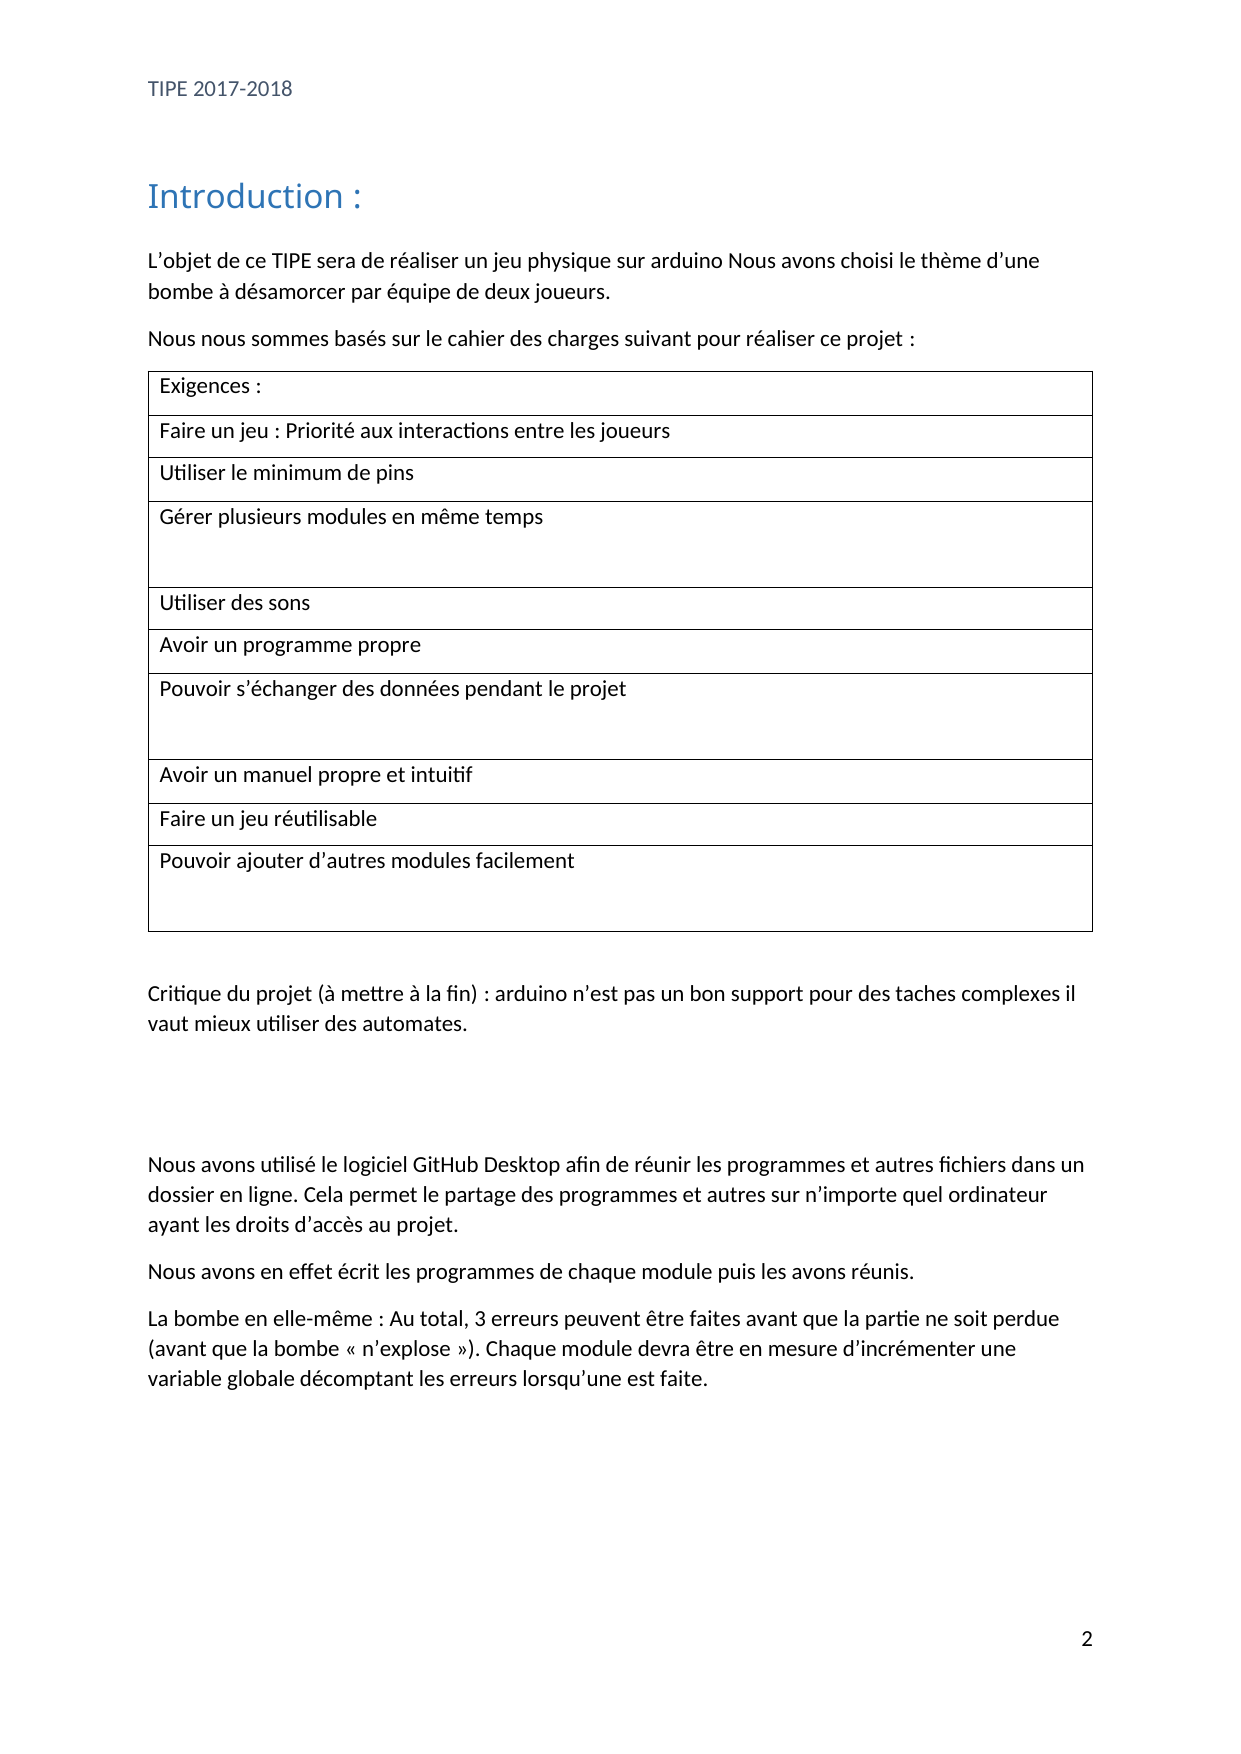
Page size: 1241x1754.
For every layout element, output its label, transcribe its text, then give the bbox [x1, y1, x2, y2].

table_header Exigences : [149, 372, 1092, 415]
table_cell Avoir un programme propre [149, 630, 1092, 673]
subtitle Introduction : [148, 173, 1093, 218]
table_cell Avoir un manuel propre et intuitif [149, 760, 1092, 803]
table_cell Faire un jeu réutilisable [149, 804, 1092, 845]
text Nous nous sommes basés sur le cahier des charges suivant pour réaliser ce projet : [148, 324, 1093, 352]
text Critique du projet (à mettre à la fin) : arduino n’est pas un bon support pour des taches complexes il vaut mieux utiliser des automates. [148, 979, 1093, 1037]
text La bombe en elle-même : Au total, 3 erreurs peuvent être faites avant que la partie ne soit perdue (avant que la bombe « n’explose »). Chaque module devra être en mesure d’incrémenter une variable globale décomptant les erreurs lorsqu’une est faite. [148, 1304, 1093, 1392]
table_cell Utiliser le minimum de pins [149, 458, 1092, 501]
text Nous avons utilisé le logiciel GitHub Desktop afin de réunir les programmes et autres fichiers dans un dossier en ligne. Cela permet le partage des programmes et autres sur n’importe quel ordinateur ayant les droits d’accès au projet. [148, 1150, 1093, 1238]
table_cell Pouvoir ajouter d’autres modules facilement [149, 846, 1092, 931]
text Nous avons en effet écrit les programmes de chaque module puis les avons réunis. [148, 1257, 1093, 1285]
table_cell Faire un jeu : Priorité aux interactions entre les joueurs [149, 416, 1092, 457]
table_cell Gérer plusieurs modules en même temps [149, 502, 1092, 587]
table_cell Utiliser des sons [149, 588, 1092, 629]
table_cell Pouvoir s’échanger des données pendant le projet [149, 674, 1092, 759]
text L’objet de ce TIPE sera de réaliser un jeu physique sur arduino Nous avons choisi le thème d’une bombe à désamorcer par équipe de deux joueurs. [148, 247, 1093, 305]
